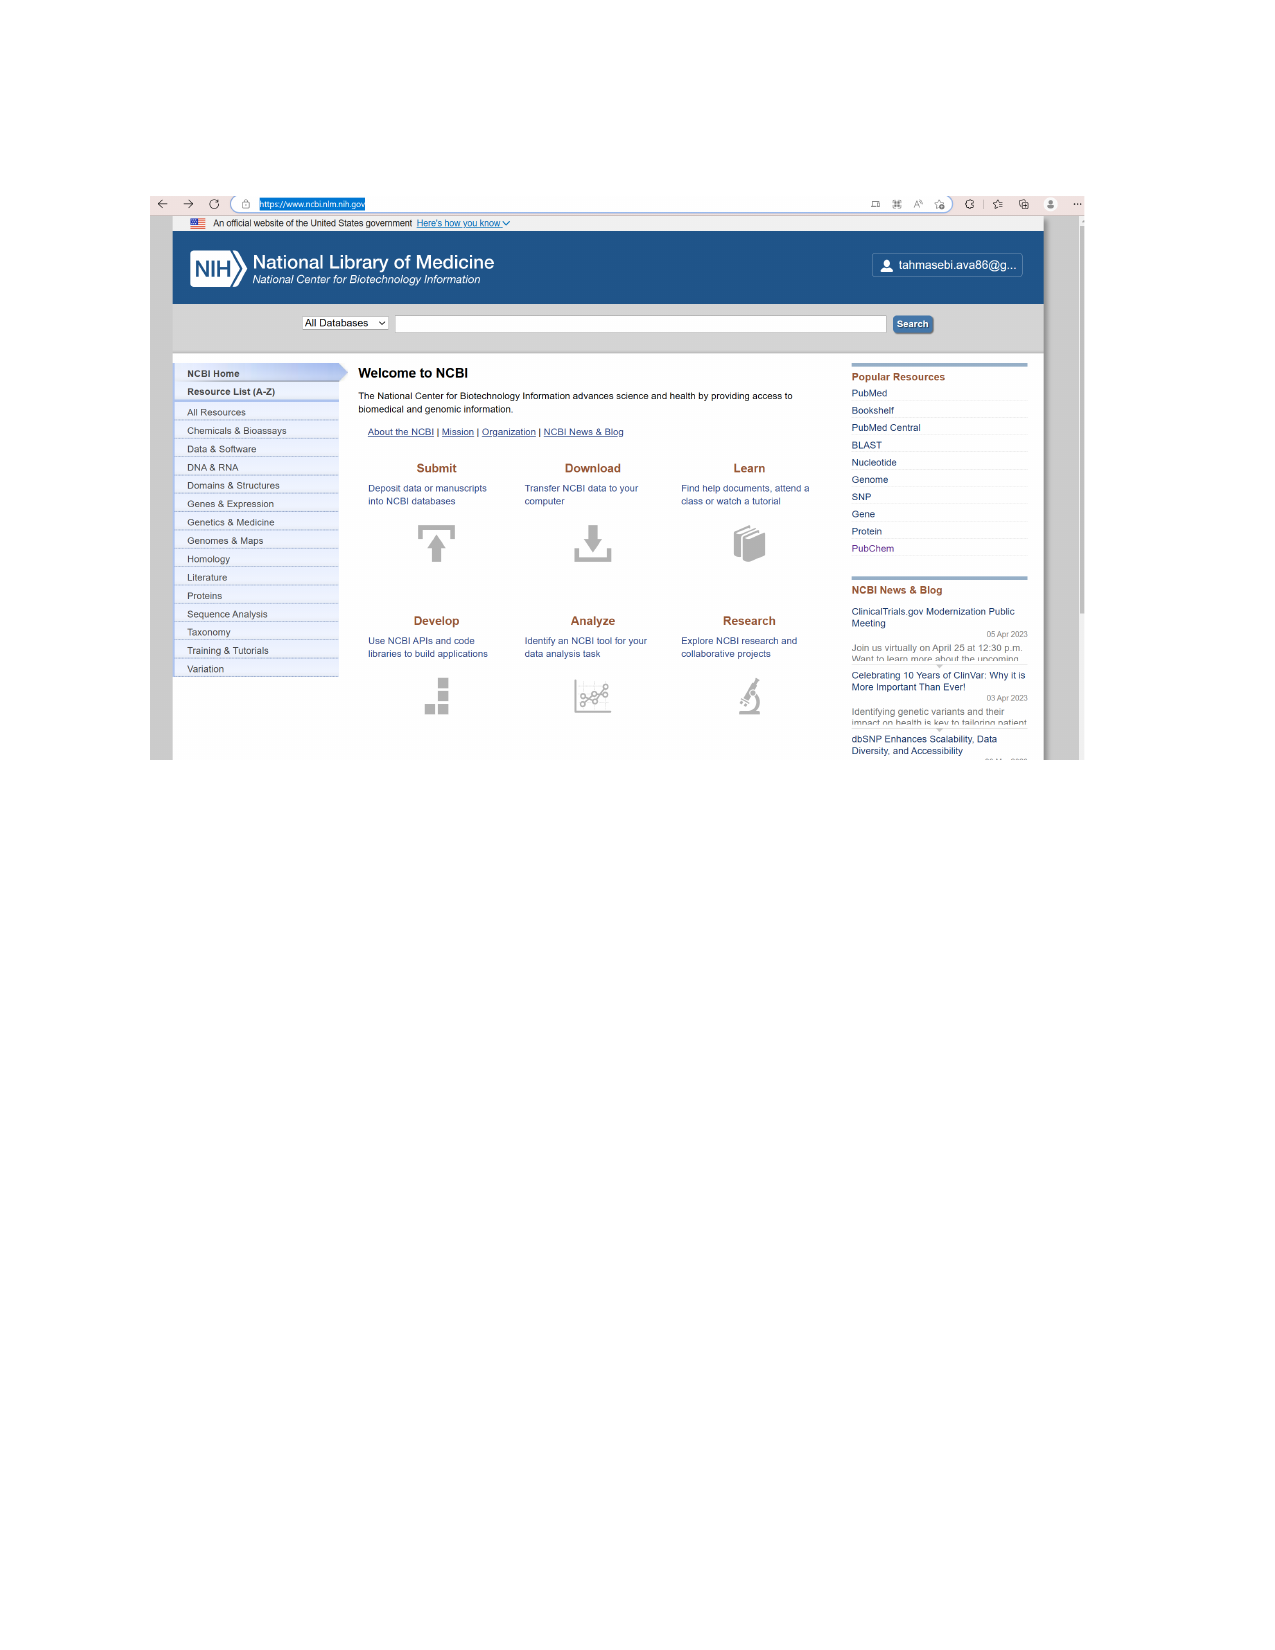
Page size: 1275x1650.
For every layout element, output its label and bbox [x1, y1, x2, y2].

picture [150, 196, 1085, 760]
